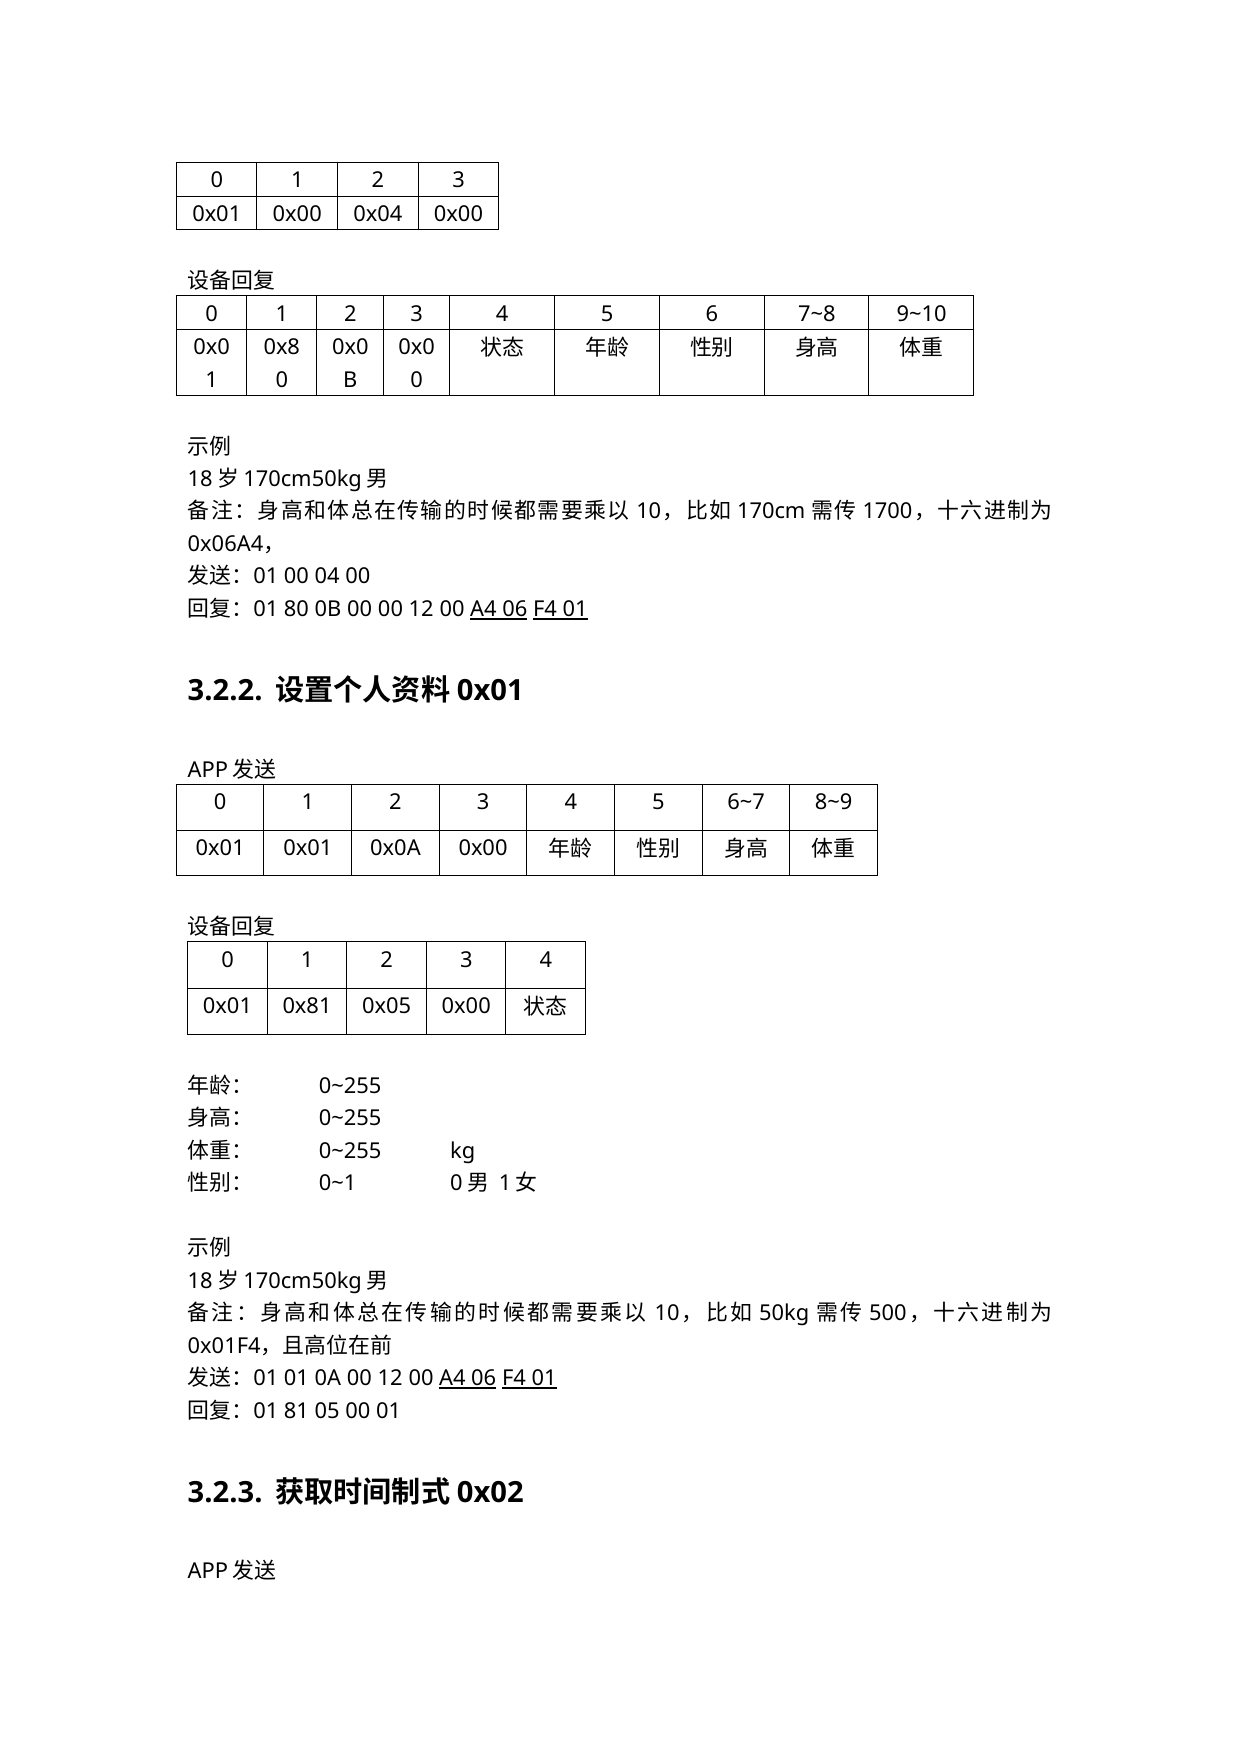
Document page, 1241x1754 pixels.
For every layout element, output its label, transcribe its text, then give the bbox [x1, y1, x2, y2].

table_cell 0x04 [338, 197, 418, 229]
table_cell 0x05 [347, 989, 426, 1034]
text 备注：身高和体总在传输的时候都需要乘以10，比如50kg需传500，十六进制为0x01F4，且高位在前 [187, 1295, 1053, 1360]
text APP发送 [187, 1553, 1053, 1585]
table_header 4 [450, 296, 554, 329]
table_cell 0x00 [419, 197, 498, 229]
text APP发送 [187, 751, 1053, 784]
table_cell 0x01 [188, 989, 267, 1034]
table_header 1 [264, 785, 351, 829]
text 回复：01 80 0B 00 00 12 00 A4 06 F4 01 [187, 591, 1053, 623]
table_cell 体重 [869, 330, 973, 395]
table_cell 性别 [615, 831, 702, 875]
text 年龄： 0~255 [187, 1067, 1053, 1100]
table_cell 状态 [450, 330, 554, 395]
table_cell 0x00 [257, 197, 337, 229]
table_cell 身高 [703, 831, 789, 875]
table_header 1 [257, 163, 337, 196]
text 身高： 0~255 [187, 1100, 1053, 1132]
table_cell 年龄 [527, 831, 614, 875]
table_header 0 [177, 163, 256, 196]
table_header 3 [419, 163, 498, 196]
table_cell 0x01 [177, 197, 256, 229]
table_header 2 [347, 942, 426, 987]
table_cell 0x00 [440, 831, 526, 875]
table_header 1 [268, 942, 346, 987]
text 体重： 0~255 kg [187, 1132, 1053, 1165]
table_header 8~9 [790, 785, 877, 829]
table_header 6 [660, 296, 764, 329]
text 性别： 0~1 0男 1女 [187, 1165, 1053, 1197]
table_header 3 [440, 785, 526, 829]
text 设备回复 [187, 909, 1053, 941]
subtitle 设置个人资料 0x01 [187, 656, 1053, 721]
table_cell 0x01 [177, 330, 246, 395]
table_header 6~7 [703, 785, 789, 829]
table_cell 0x81 [268, 989, 346, 1034]
text 示例 [187, 428, 1053, 461]
table_header 0 [177, 785, 263, 829]
table_header 5 [555, 296, 659, 329]
table_header 7~8 [765, 296, 868, 329]
table_cell 0x0A [352, 831, 439, 875]
text 发送：01 01 0A 00 12 00 A4 06 F4 01 [187, 1360, 1053, 1392]
text 发送：01 00 04 00 [187, 558, 1053, 591]
table_cell 0x01 [264, 831, 351, 875]
table_header 2 [338, 163, 418, 196]
table_header 0 [177, 296, 246, 329]
table_header 1 [247, 296, 316, 329]
table_cell 状态 [506, 989, 585, 1034]
table_header 0 [188, 942, 267, 987]
text 示例 [187, 1230, 1053, 1262]
table_header 3 [384, 296, 449, 329]
table_header 5 [615, 785, 702, 829]
table_header 2 [317, 296, 383, 329]
table_header 4 [527, 785, 614, 829]
table_header 3 [427, 942, 505, 987]
table_cell 0x0B [317, 330, 383, 395]
text 回复：01 81 05 00 01 [187, 1392, 1053, 1425]
table_cell 体重 [790, 831, 877, 875]
text 设备回复 [187, 263, 1053, 295]
table_header 9~10 [869, 296, 973, 329]
table_header 2 [352, 785, 439, 829]
table_cell 0x01 [177, 831, 263, 875]
text 18岁170cm50kg男 [187, 461, 1053, 493]
text 18岁170cm50kg男 [187, 1262, 1053, 1295]
subtitle 获取时间制式 0x02 [187, 1457, 1053, 1522]
text 备注：身高和体总在传输的时候都需要乘以10，比如170cm需传1700，十六进制为0x06A4， [187, 493, 1053, 558]
table_cell 0x80 [247, 330, 316, 395]
table_cell 年龄 [555, 330, 659, 395]
table_cell 0x00 [427, 989, 505, 1034]
table_header 4 [506, 942, 585, 987]
table_cell 身高 [765, 330, 868, 395]
table_cell 0x00 [384, 330, 449, 395]
table_cell 性别 [660, 330, 764, 395]
